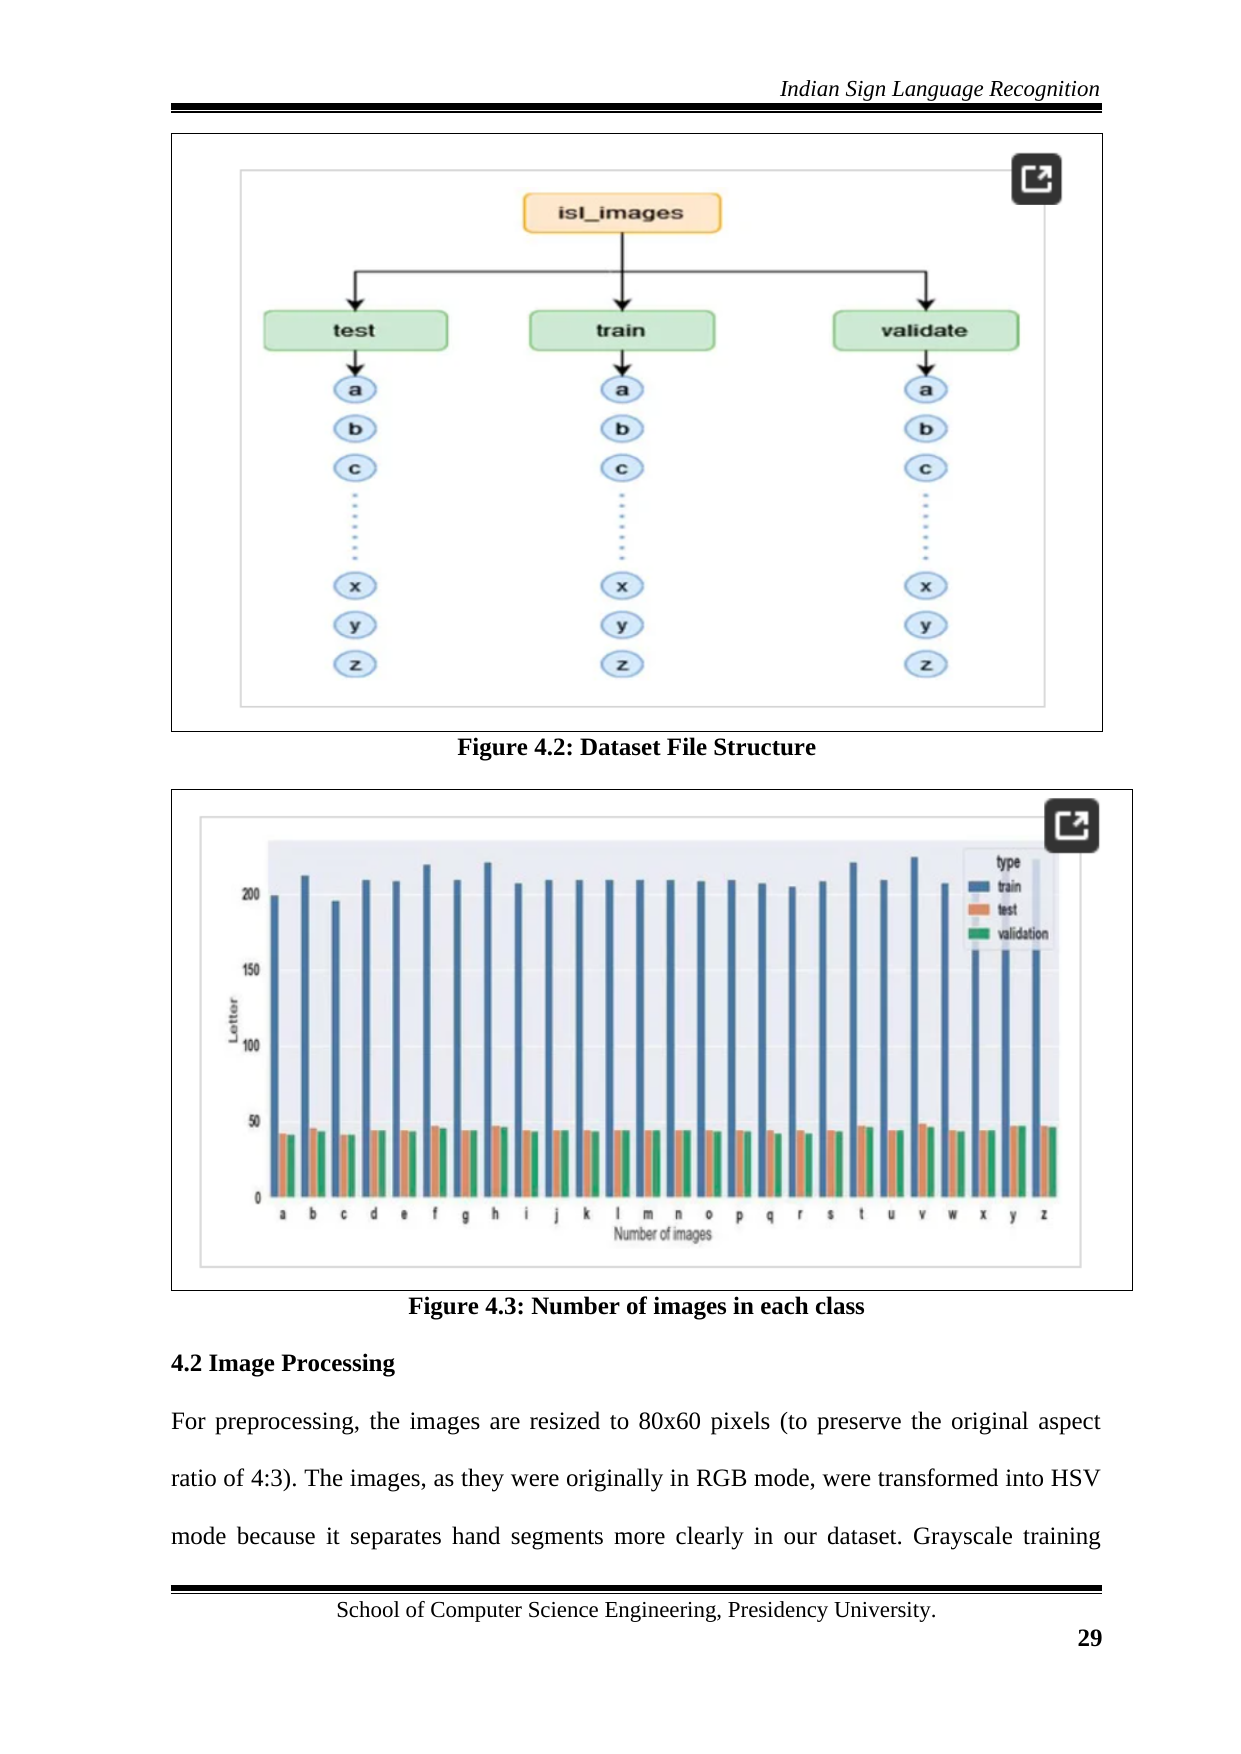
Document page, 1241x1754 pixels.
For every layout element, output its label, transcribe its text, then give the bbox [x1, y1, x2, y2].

picture [172, 134, 1102, 731]
picture [172, 790, 1132, 1290]
list Image Processing [171, 1348, 1102, 1377]
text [171, 1406, 1102, 1550]
text Figure 4.3: Number of images in each class [171, 1291, 1102, 1320]
text Figure 4.2: Dataset File Structure [171, 732, 1102, 761]
